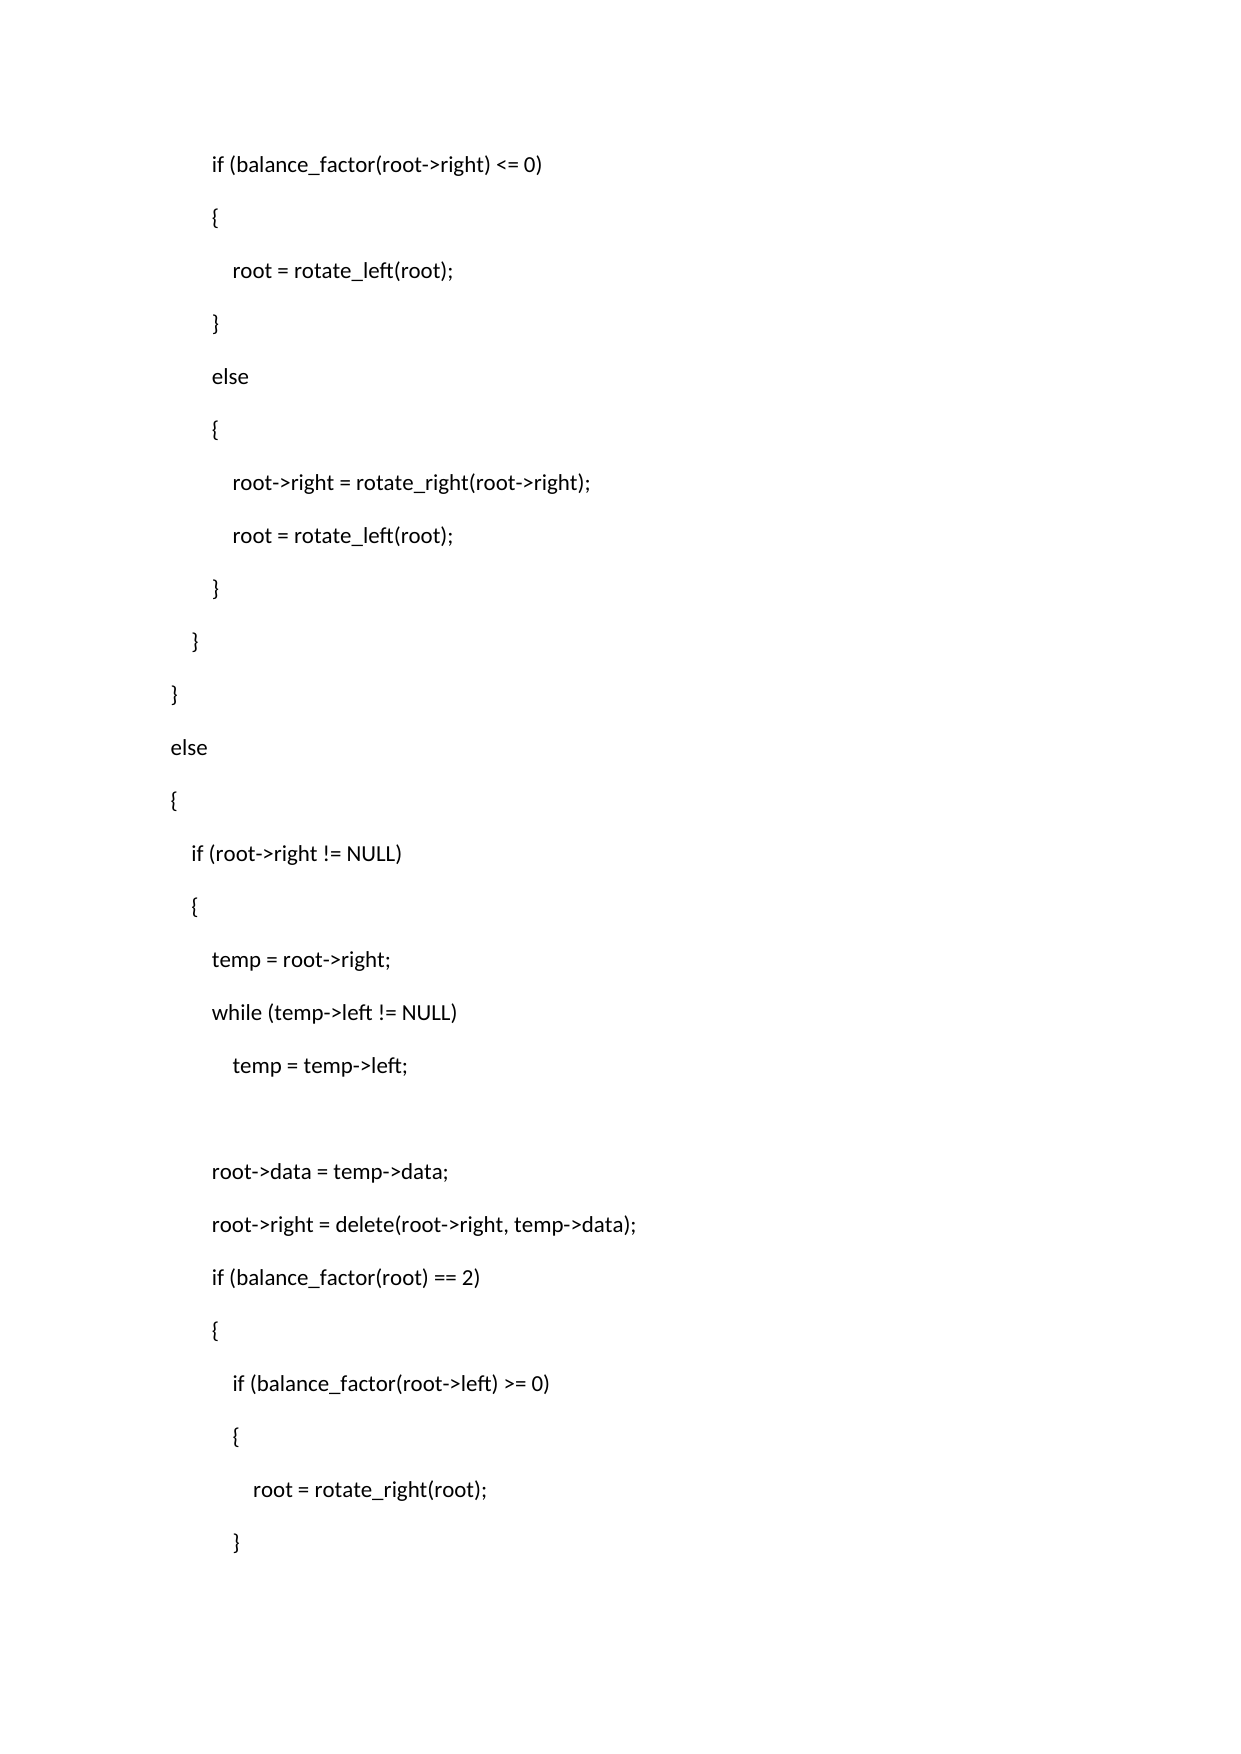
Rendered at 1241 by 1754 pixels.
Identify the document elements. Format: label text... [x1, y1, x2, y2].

text { [150, 786, 1090, 814]
text root = rotate_left(root); [150, 521, 1090, 549]
text { [150, 1316, 1090, 1344]
text { [150, 892, 1090, 920]
text root->right = rotate_right(root->right); [150, 468, 1090, 496]
text } [150, 574, 1090, 602]
text root = rotate_right(root); [150, 1476, 1090, 1503]
text { [150, 415, 1090, 443]
text } [150, 1528, 1090, 1557]
text root->data = temp->data; [150, 1157, 1090, 1185]
text if (root->right != NULL) [150, 839, 1090, 867]
text root->right = delete(root->right, temp->data); [150, 1210, 1090, 1238]
text if (balance_factor(root->right) <= 0) [150, 150, 1090, 178]
text { [150, 203, 1090, 231]
text if (balance_factor(root) == 2) [150, 1263, 1090, 1291]
text while (temp->left != NULL) [150, 998, 1090, 1026]
text else [150, 733, 1090, 761]
text temp = root->right; [150, 945, 1090, 973]
text } [150, 680, 1090, 708]
text { [150, 1422, 1090, 1451]
text if (balance_factor(root->left) >= 0) [150, 1369, 1090, 1397]
text temp = temp->left; [150, 1051, 1090, 1079]
text } [150, 627, 1090, 655]
text else [150, 362, 1090, 390]
text root = rotate_left(root); [150, 256, 1090, 284]
text } [150, 309, 1090, 337]
